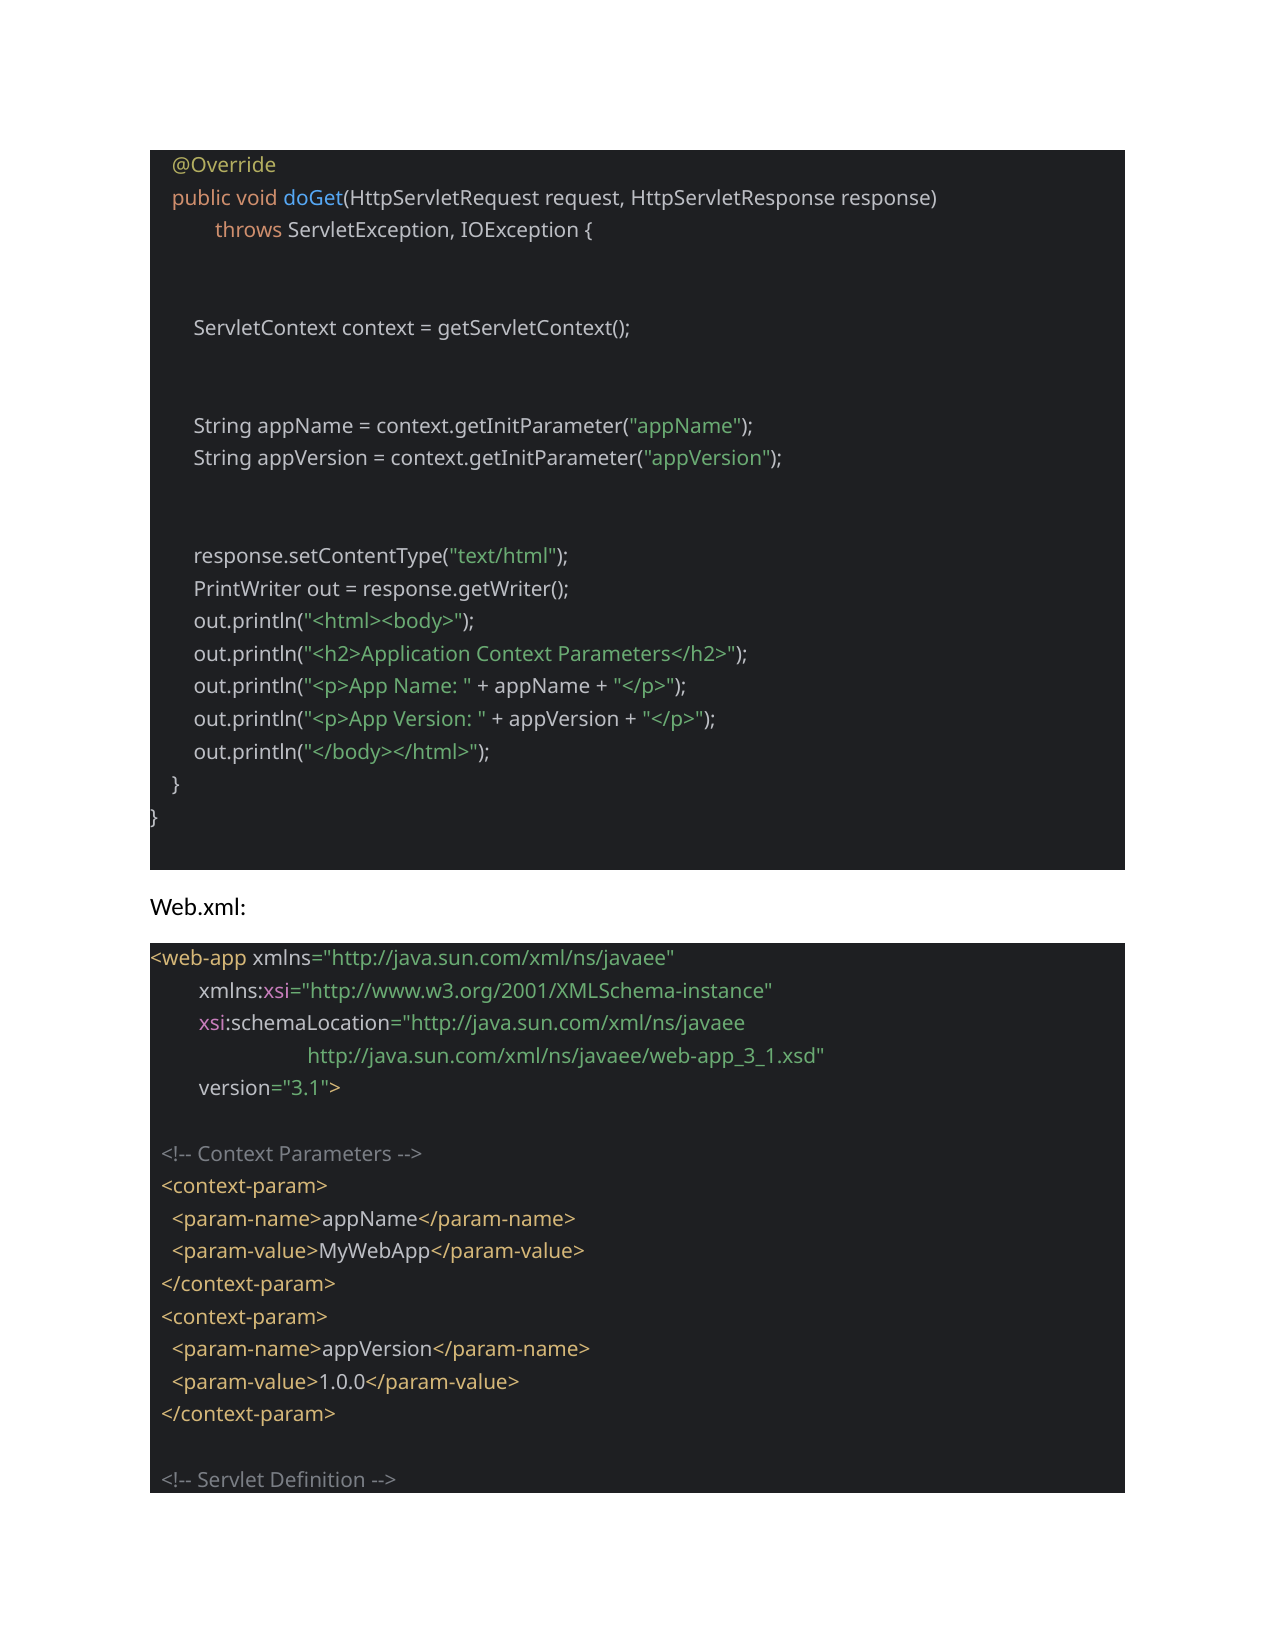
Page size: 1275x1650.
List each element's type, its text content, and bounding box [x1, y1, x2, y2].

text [150, 150, 1125, 870]
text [150, 943, 1125, 1493]
text Web.xml: [150, 891, 1125, 922]
